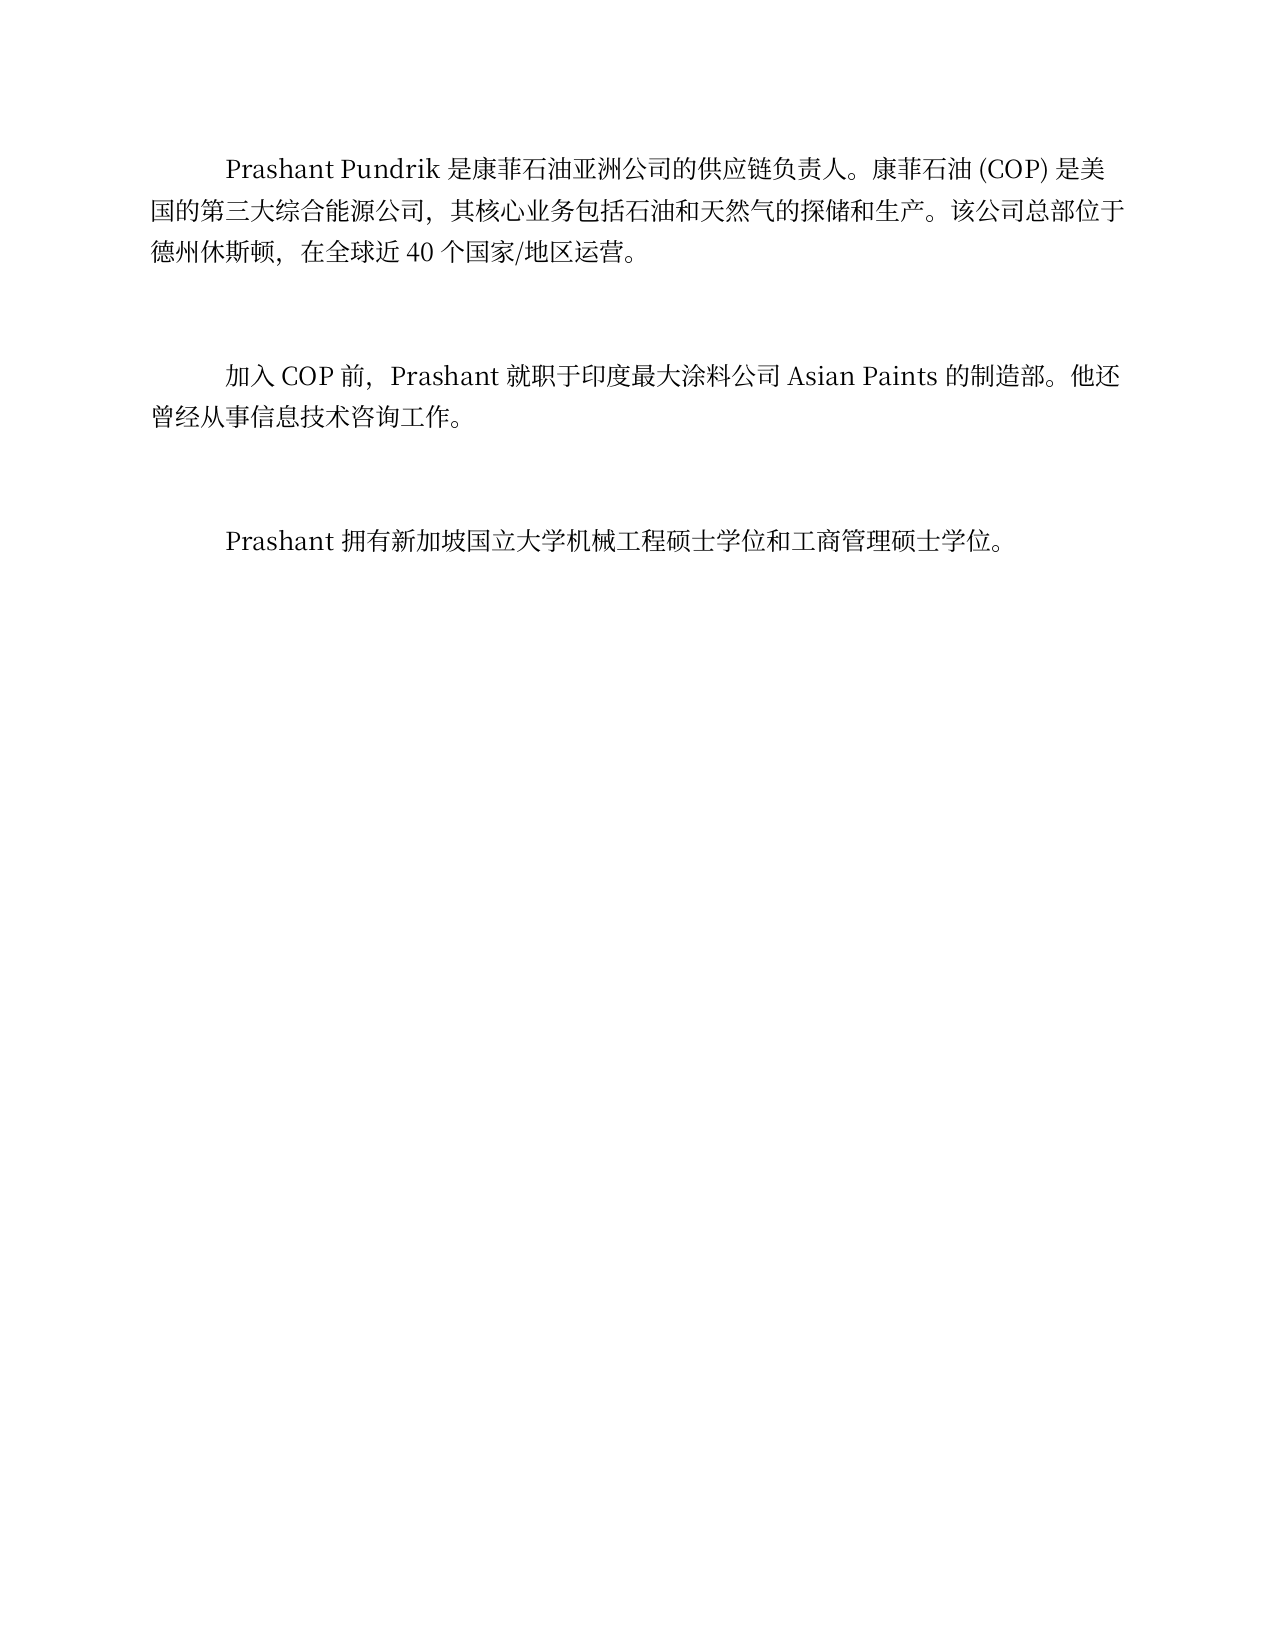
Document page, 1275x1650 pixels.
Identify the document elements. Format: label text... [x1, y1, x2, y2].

text Prashant Pundrik 是康菲石油亚洲公司的供应链负责人。康菲石油 (COP) 是美国的第三大综合能源公司，其核心业务包括石油和天然气的探储和生产。该公司总部位于德州休斯顿，在全球近 40 个国家/地区运营。 [150, 150, 1125, 268]
text Prashant 拥有新加坡国立大学机械工程硕士学位和工商管理硕士学位。 [150, 522, 1125, 558]
text 加入 COP 前，Prashant 就职于印度最大涂料公司 Asian Paints 的制造部。他还曾经从事信息技术咨询工作。 [150, 357, 1125, 434]
